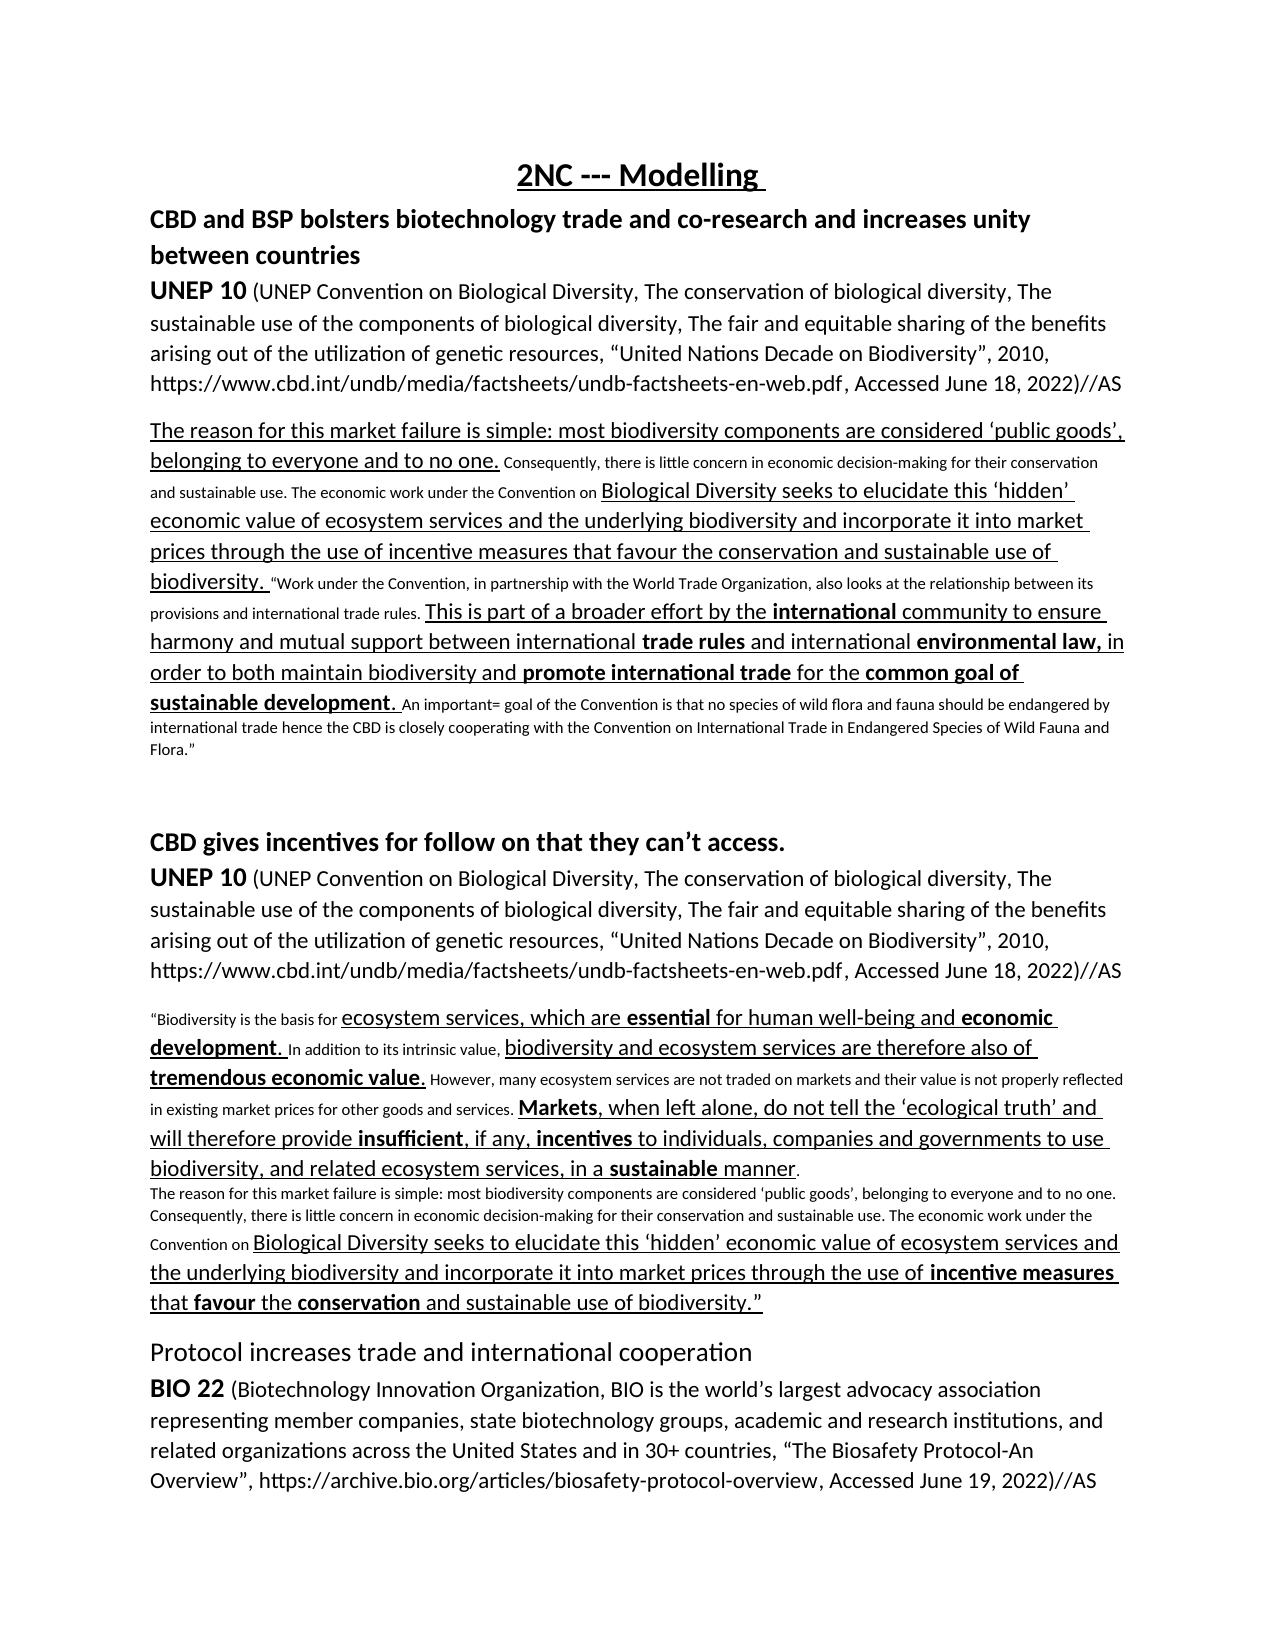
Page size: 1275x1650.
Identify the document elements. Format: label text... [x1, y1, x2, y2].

subtitle 2NC --- Modelling [150, 154, 1125, 195]
text UNEP 10 (UNEP Convention on Biological Diversity, The conservation of biological diversity, The sustainable use of the components of biological diversity, The fair and equitable sharing of the benefits arising out of the utilization of genetic resources, “United Nations Decade on Biodiversity”, 2010, https://www.cbd.int/undb/media/factsheets/undb-factsheets-en-web.pdf, Accessed June 18, 2022)//AS [150, 273, 1125, 397]
subtitle Protocol increases trade and international cooperation [150, 1335, 1125, 1368]
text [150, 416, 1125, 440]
text The reason for this market failure is simple: most biodiversity components are considered ‘public goods’, belonging to everyone and to no one. Consequently, there is little concern in economic decision-making for their conservation and sustainable use. The economic work under the Convention on Biological Diversity seeks to elucidate this ‘hidden’ economic value of ecosystem services and the underlying biodiversity and incorporate it into market prices through the use of incentive measures that favour the conservation and sustainable use of biodiversity. “Work under the Convention, in partnership with the World Trade Organization, also looks at the relationship between its provisions and international trade rules. This is part of a broader effort by the international community to ensure harmony and mutual support between international trade rules and international environmental law, in order to both maintain biodiversity and promote international trade for the common goal of sustainable development. An important= goal of the Convention is that no species of wild flora and fauna should be endangered by international trade hence the CBD is closely cooperating with the Convention on International Trade in Endangered Species of Wild Fauna and Flora.” [150, 442, 1125, 760]
text “Biodiversity is the basis for ecosystem services, which are essential for human well-being and economic development. In addition to its intrinsic value, biodiversity and ecosystem services are therefore also of tremendous economic value. However, many ecosystem services are not traded on markets and their value is not properly reflected in existing market prices for other goods and services. Markets, when left alone, do not tell the ‘ecological truth’ and will therefore provide insufficient, if any, incentives to individuals, companies and governments to use biodiversity, and related ecosystem services, in a sustainable manner. The reason for this market failure is simple: most biodiversity components are considered ‘public goods’, belonging to everyone and to no one. Consequently, there is little concern in economic decision-making for their conservation and sustainable use. The economic work under the Convention on Biological Diversity seeks to elucidate this ‘hidden’ economic value of ecosystem services and the underlying biodiversity and incorporate it into market prices through the use of incentive measures that favour the conservation and sustainable use of biodiversity.” [150, 1003, 1125, 1316]
text UNEP 10 (UNEP Convention on Biological Diversity, The conservation of biological diversity, The sustainable use of the components of biological diversity, The fair and equitable sharing of the benefits arising out of the utilization of genetic resources, “United Nations Decade on Biodiversity”, 2010, https://www.cbd.int/undb/media/factsheets/undb-factsheets-en-web.pdf, Accessed June 18, 2022)//AS [150, 860, 1125, 984]
subtitle CBD gives incentives for follow on that they can’t access. [150, 825, 1125, 858]
text BIO 22 (Biotechnology Innovation Organization, BIO is the world’s largest advocacy association representing member companies, state biotechnology groups, academic and research institutions, and related organizations across the United States and in 30+ countries, “The Biosafety Protocol-An Overview”, https://archive.bio.org/articles/biosafety-protocol-overview, Accessed June 19, 2022)//AS [150, 1371, 1125, 1494]
subtitle CBD and BSP bolsters biotechnology trade and co-research and increases unity between countries [150, 202, 1125, 271]
